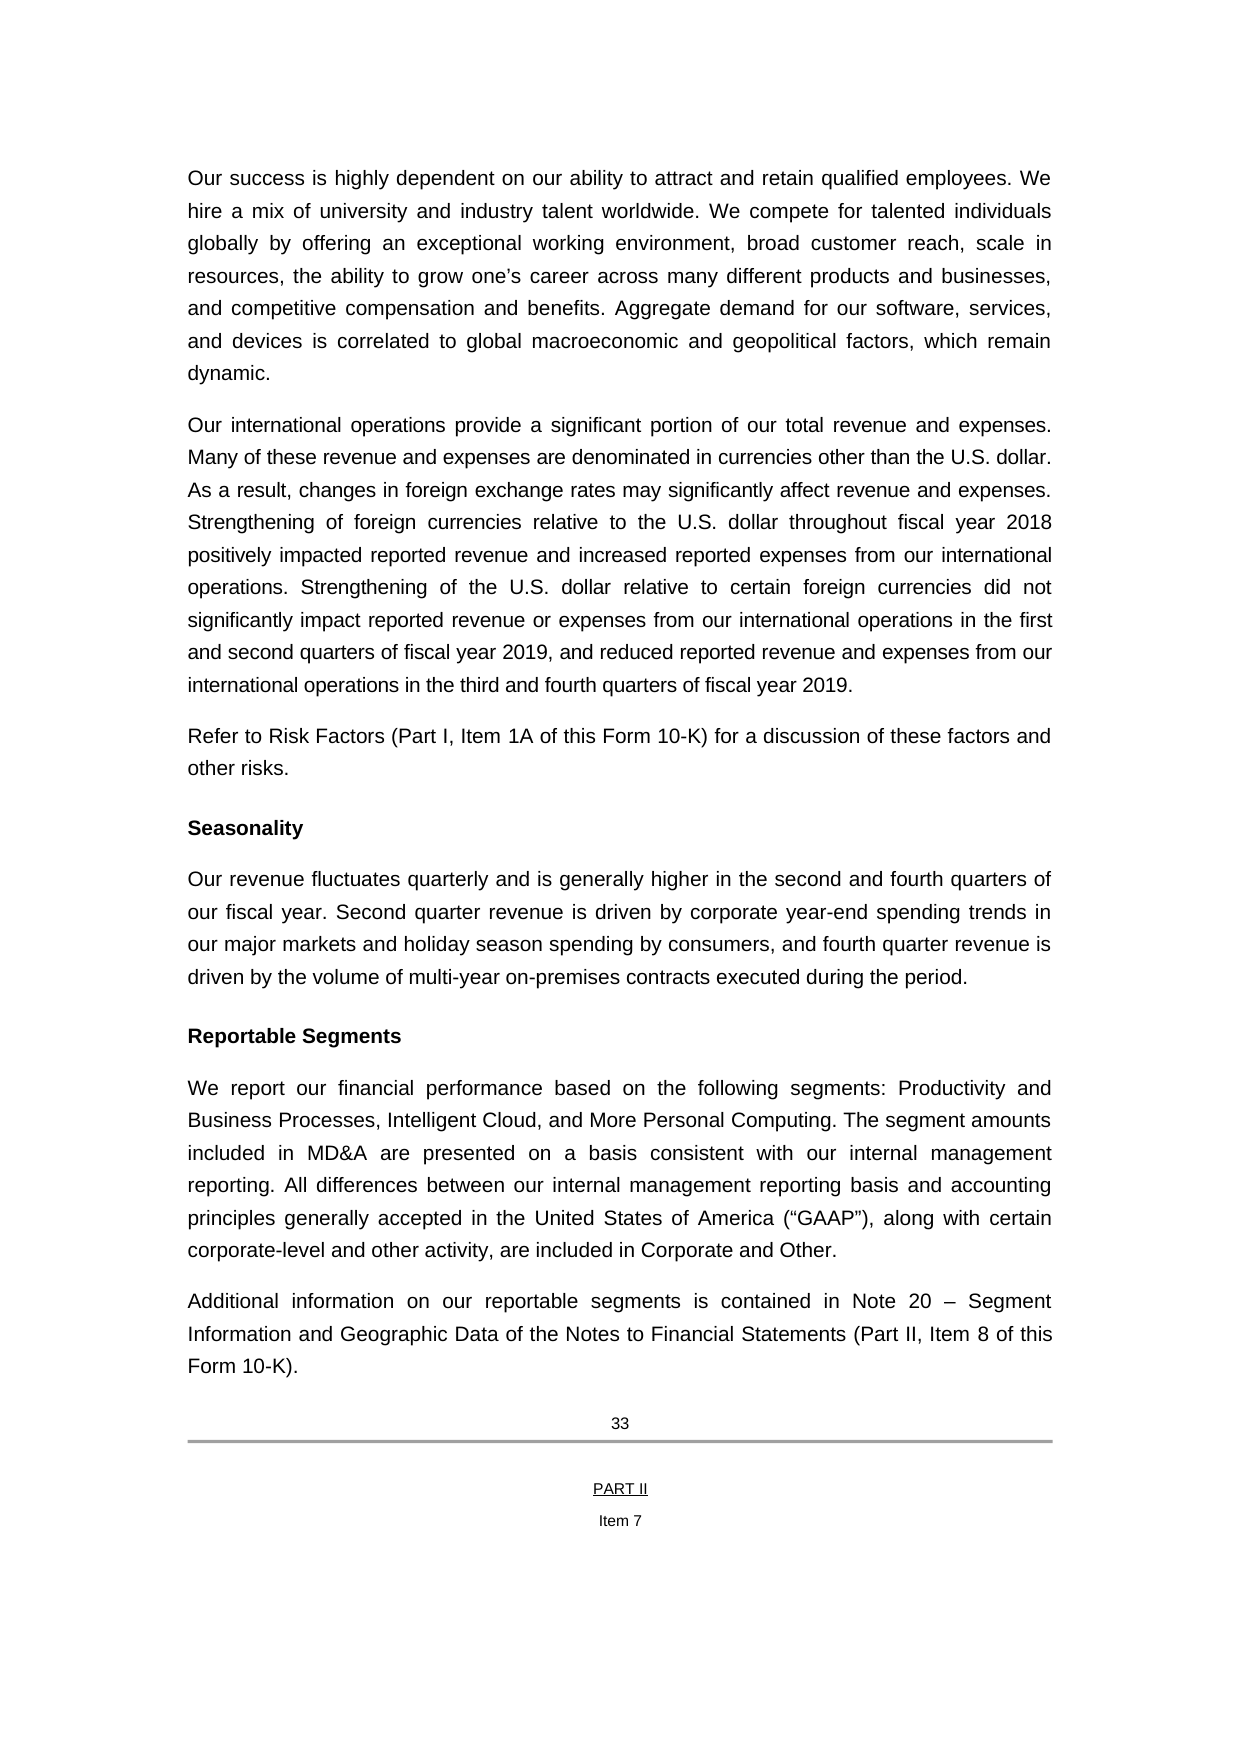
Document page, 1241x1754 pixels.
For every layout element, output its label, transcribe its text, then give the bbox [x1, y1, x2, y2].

text Our international operations provide a significant portion of our total revenue and expenses. Many of these revenue and expenses are denominated in currencies other than the U.S. dollar. As a result, changes in foreign exchange rates may significantly affect revenue and expenses. Strengthening of foreign currencies relative to the U.S. dollar throughout fiscal year 2018 positively impacted reported revenue and increased reported expenses from our international operations. Strengthening of the U.S. dollar relative to certain foreign currencies did not significantly impact reported revenue or expenses from our international operations in the first and second quarters of fiscal year 2019, and reduced reported revenue and expenses from our international operations in the third and fourth quarters of fiscal year 2019. [187, 408, 1053, 701]
text Seasonality [187, 812, 1053, 844]
text Our success is highly dependent on our ability to attract and retain qualified employees. We hire a mix of university and industry talent worldwide. We compete for talented individuals globally by offering an exceptional working environment, broad customer reach, scale in resources, the ability to grow one’s career across many different products and businesses, and competitive compensation and benefits. Aggregate demand for our software, services, and devices is correlated to global macroeconomic and geopolitical factors, which remain dynamic. [187, 162, 1053, 389]
text Refer to Risk Factors (Part I, Item 1A of this Form 10-K) for a discussion of these factors and other risks. [187, 719, 1053, 784]
text Item 7 [187, 1505, 1053, 1537]
text We report our financial performance based on the following segments: Productivity and Business Processes, Intelligent Cloud, and More Personal Computing. The segment amounts included in MD&A are presented on a basis consistent with our internal management reporting. All differences between our internal management reporting basis and accounting principles generally accepted in the United States of America (“GAAP”), along with certain corporate-level and other activity, are included in Corporate and Other. [187, 1071, 1053, 1266]
text PART II [187, 1472, 1053, 1505]
text Reportable Segments [187, 1020, 1053, 1052]
text Additional information on our reportable segments is contained in Note 20 – Segment Information and Geographic Data of the Notes to Financial Statements (Part II, Item 8 of this Form 10-K). [187, 1285, 1053, 1382]
text 33 [187, 1407, 1053, 1439]
text Our revenue fluctuates quarterly and is generally higher in the second and fourth quarters of our fiscal year. Second quarter revenue is driven by corporate year-end spending trends in our major markets and holiday season spending by consumers, and fourth quarter revenue is driven by the volume of multi-year on-premises contracts executed during the period. [187, 863, 1053, 993]
